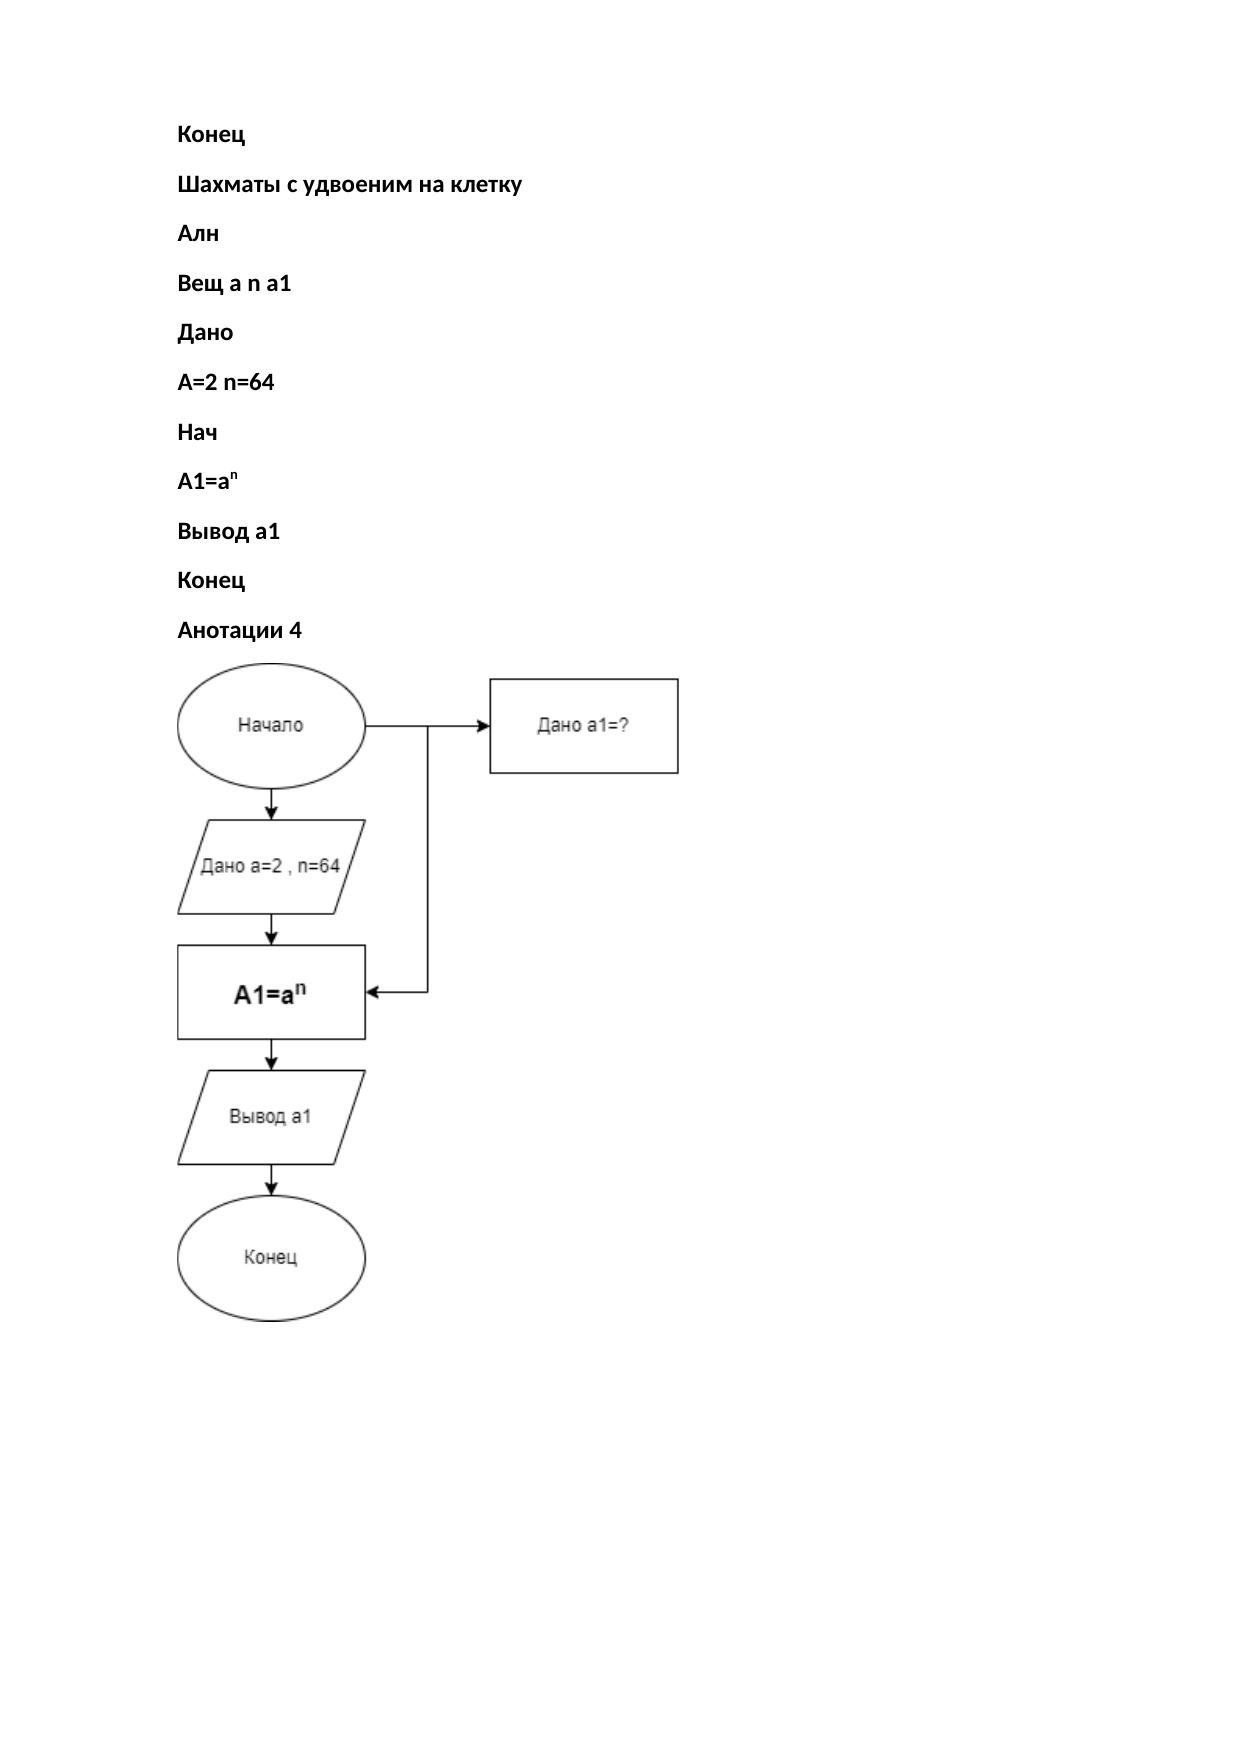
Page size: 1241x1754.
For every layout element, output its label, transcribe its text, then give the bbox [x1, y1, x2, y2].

text Дано [177, 316, 1152, 347]
text Алн [177, 217, 1152, 248]
text Анотации 4 [177, 614, 1152, 644]
text A=2 n=64 [177, 366, 1152, 397]
picture [177, 663, 679, 1322]
text Конец [177, 564, 1152, 595]
text Вещ a n a1 [177, 267, 1152, 297]
text Шахматы с удвоеним на клетку [177, 168, 1152, 198]
text Конец [177, 118, 1152, 149]
text Вывод a1 [177, 515, 1152, 545]
text Нач [177, 416, 1152, 446]
text A1=an [177, 465, 1152, 496]
